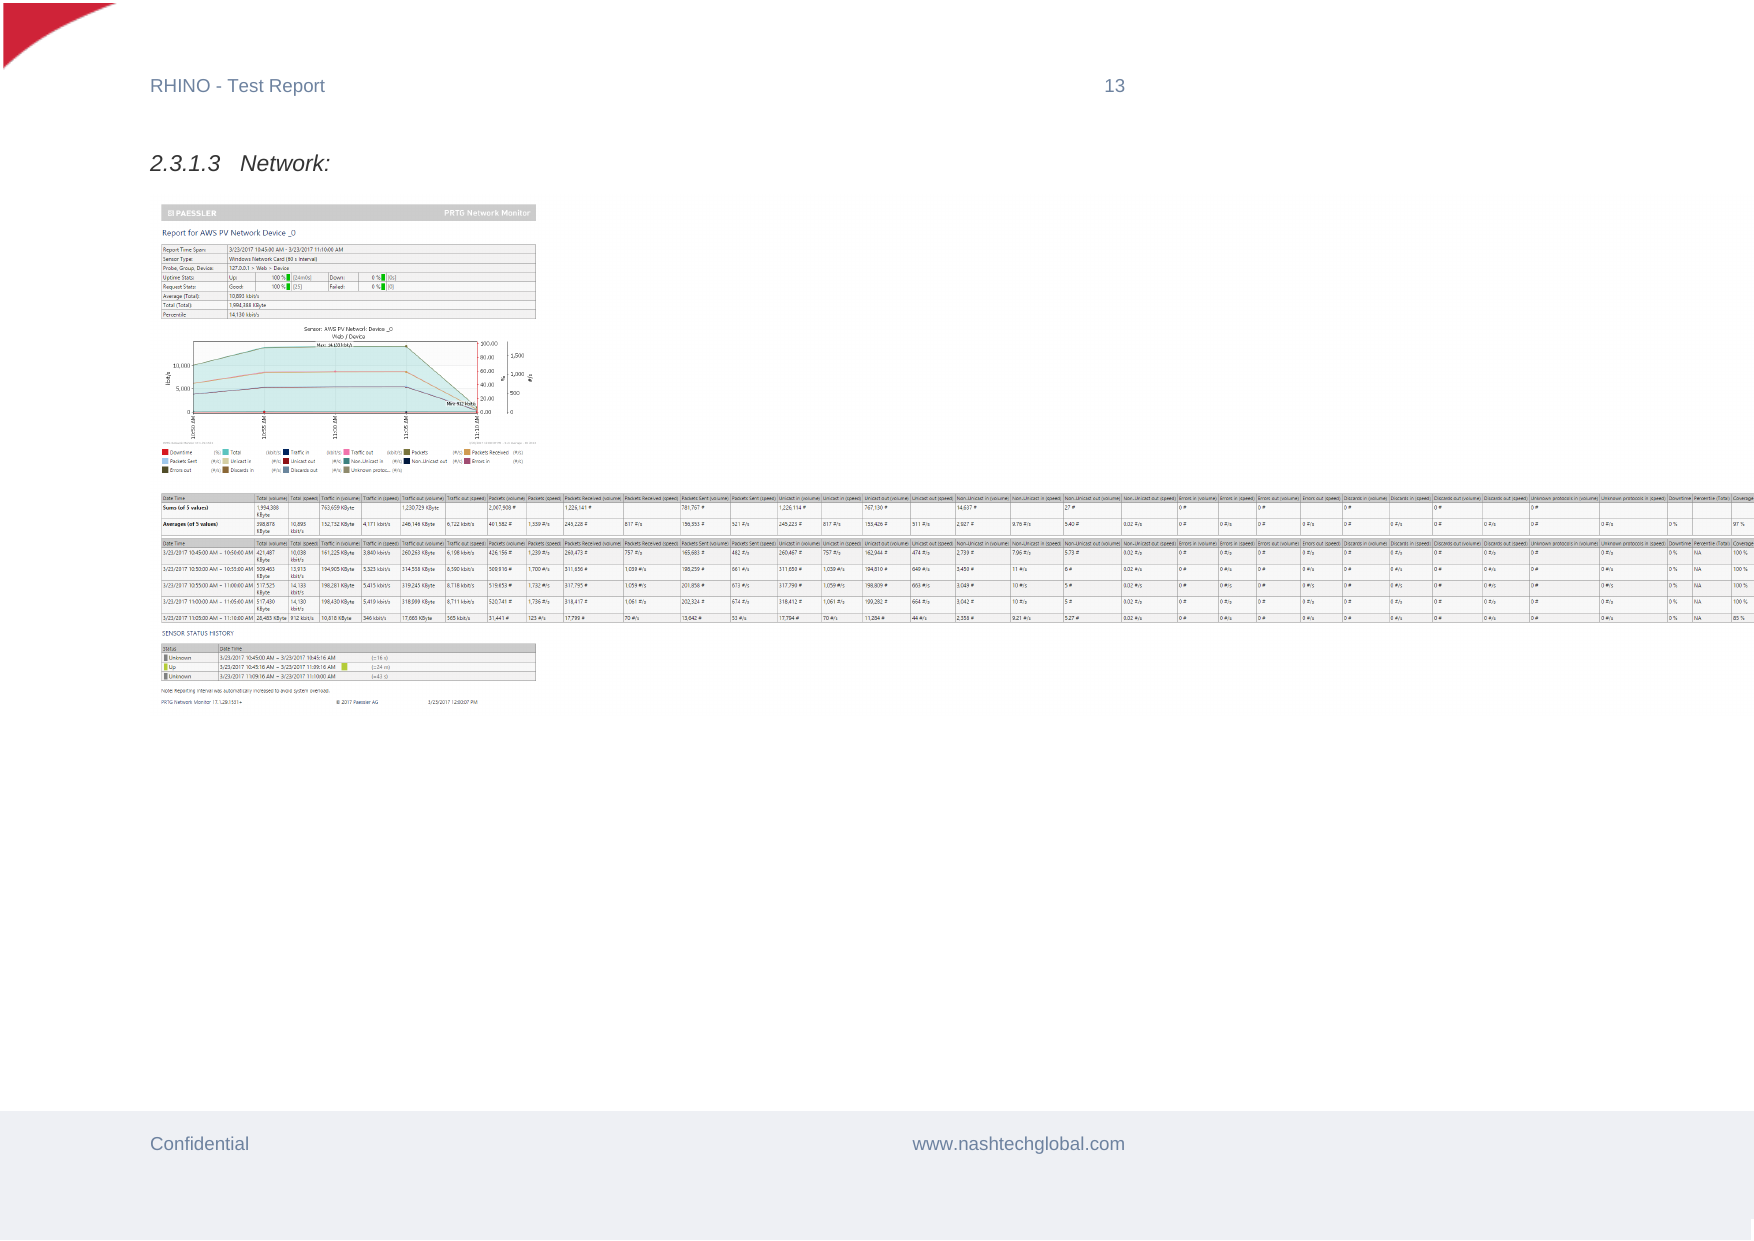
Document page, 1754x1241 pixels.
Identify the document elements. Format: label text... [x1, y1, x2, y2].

subtitle Network: [150, 150, 1604, 176]
picture [3, 3, 121, 70]
picture [150, 194, 1754, 716]
